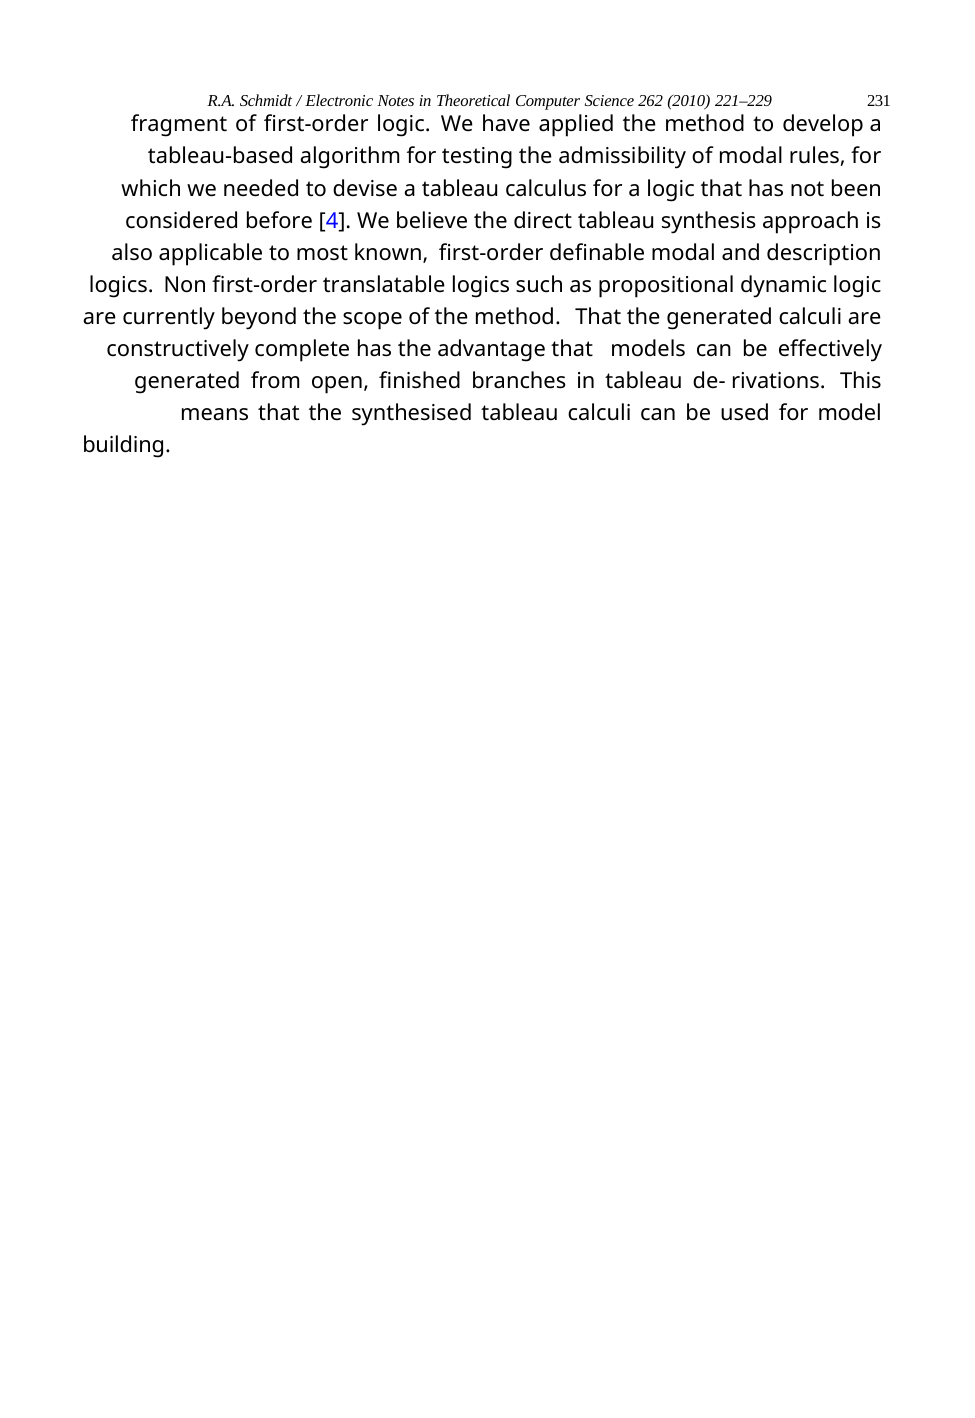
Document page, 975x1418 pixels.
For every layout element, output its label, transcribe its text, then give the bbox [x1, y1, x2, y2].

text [82, 108, 882, 427]
text building. [82, 429, 904, 459]
